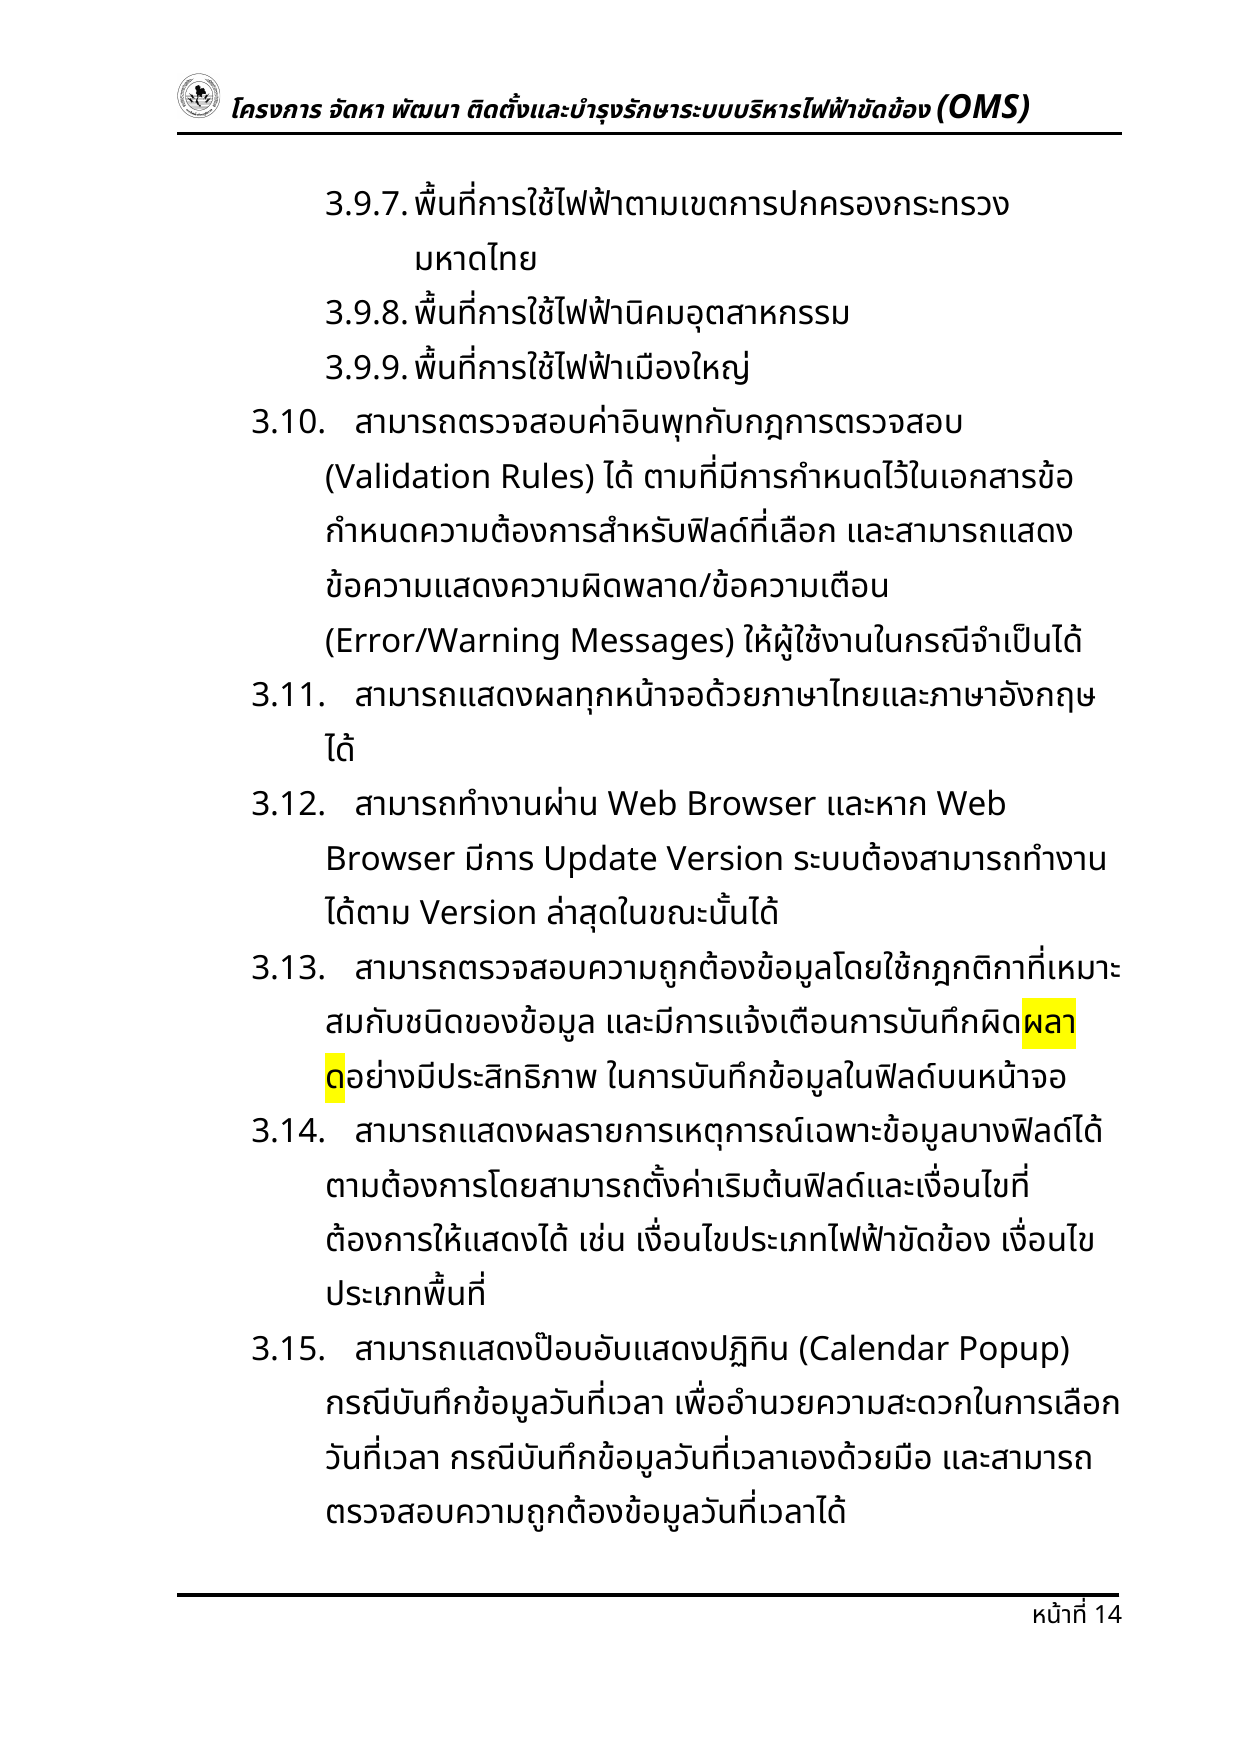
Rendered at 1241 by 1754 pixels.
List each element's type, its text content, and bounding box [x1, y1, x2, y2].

list สามารถตรวจสอบค่าอินพุทกับกฎการตรวจสอบ (Validation Rules) ได้ ตามที่มีการกำหนดไว้ในเอกสารข้อกำหนดความต้องการสำหรับฟิลด์ที่เลือก และสามารถแสดงข้อความแสดงความผิดพลาด/ข้อความเตือน (Error/Warning Messages) ให้ผู้ใช้งานในกรณีจำเป็นได้ [251, 398, 1122, 667]
list พื้นที่การใช้ไฟฟ้าตามเขตการปกครองกระทรวงมหาดไทย [325, 180, 1122, 285]
list สามารถตรวจสอบความถูกต้องข้อมูลโดยใช้กฎกติกาที่เหมาะสมกับชนิดของข้อมูล และมีการแจ้งเตือนการบันทึกผิดผลาดอย่างมีประสิทธิภาพ ในการบันทึกข้อมูลในฟิลด์บนหน้าจอ [251, 944, 1122, 1103]
list สามารถแสดงป๊อบอับแสดงปฏิทิน (Calendar Popup) กรณีบันทึกข้อมูลวันที่เวลา เพื่ออำนวยความสะดวกในการเลือกวันที่เวลา กรณีบันทึกข้อมูลวันที่เวลาเองด้วยมือ และสามารถตรวจสอบความถูกต้องข้อมูลวันที่เวลาได้ [251, 1325, 1122, 1538]
list สามารถแสดงผลทุกหน้าจอด้วยภาษาไทยและภาษาอังกฤษได้ [251, 671, 1122, 776]
picture [177, 73, 221, 119]
list สามารถแสดงผลรายการเหตุการณ์เฉพาะข้อมูลบางฟิลด์ได้ตามต้องการโดยสามารถตั้งค่าเริมต้นฟิลด์และเงื่อนไขที่ต้องการให้แสดงได้ เช่น เงื่อนไขประเภทไฟฟ้าขัดข้อง เงื่อนไขประเภทพื้นที่ [251, 1107, 1122, 1321]
list สามารถทำงานผ่าน Web Browser และหาก Web Browser มีการ Update Version ระบบต้องสามารถทำงานได้ตาม Version ล่าสุดในขณะนั้นได้ [251, 780, 1122, 940]
list พื้นที่การใช้ไฟฟ้านิคมอุตสาหกรรม [325, 289, 1122, 340]
list พื้นที่การใช้ไฟฟ้าเมืองใหญ่ [325, 344, 1122, 394]
